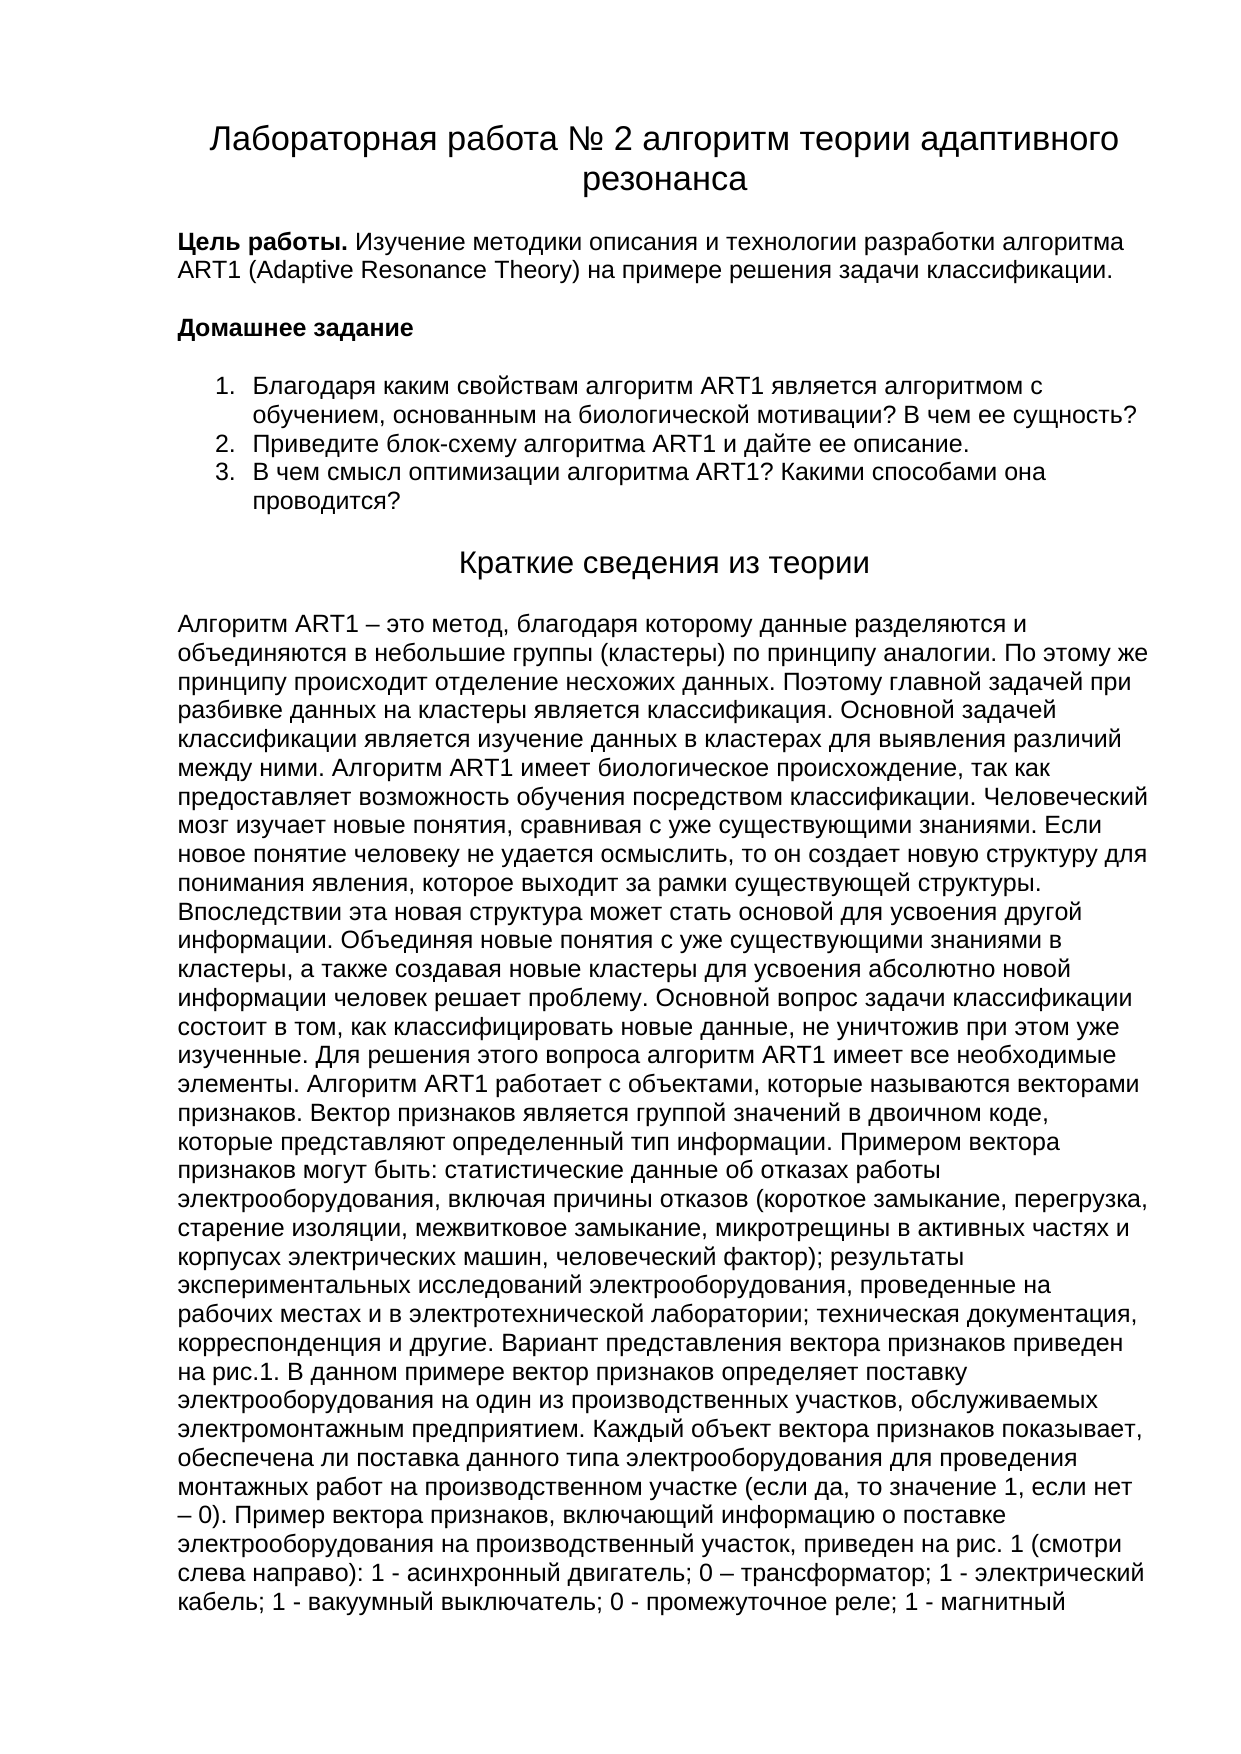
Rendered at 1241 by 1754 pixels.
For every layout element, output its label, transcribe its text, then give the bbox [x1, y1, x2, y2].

text Цель работы. Изучение методики описания и технологии разработки алгоритма ART1 (Adaptive Resonance Theory) на примере решения задачи классификации. [177, 226, 1152, 284]
list Приведите блок-схему алгоритма ART1 и дайте ее описание. [215, 428, 1152, 457]
list В чем смысл оптимизации алгоритма ART1? Какими способами она проводится? [215, 457, 1152, 515]
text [177, 609, 1152, 1615]
text Домашнее задание [177, 313, 1152, 342]
list Благодаря каким свойствам алгоритм ART1 является алгоритмом с обучением, основанным на биологической мотивации? В чем ее сущность? [215, 371, 1152, 428]
text Краткие сведения из теории [177, 544, 1152, 580]
text Лабораторная работа № 2 алгоритм теории адаптивного резонанса [177, 118, 1152, 197]
